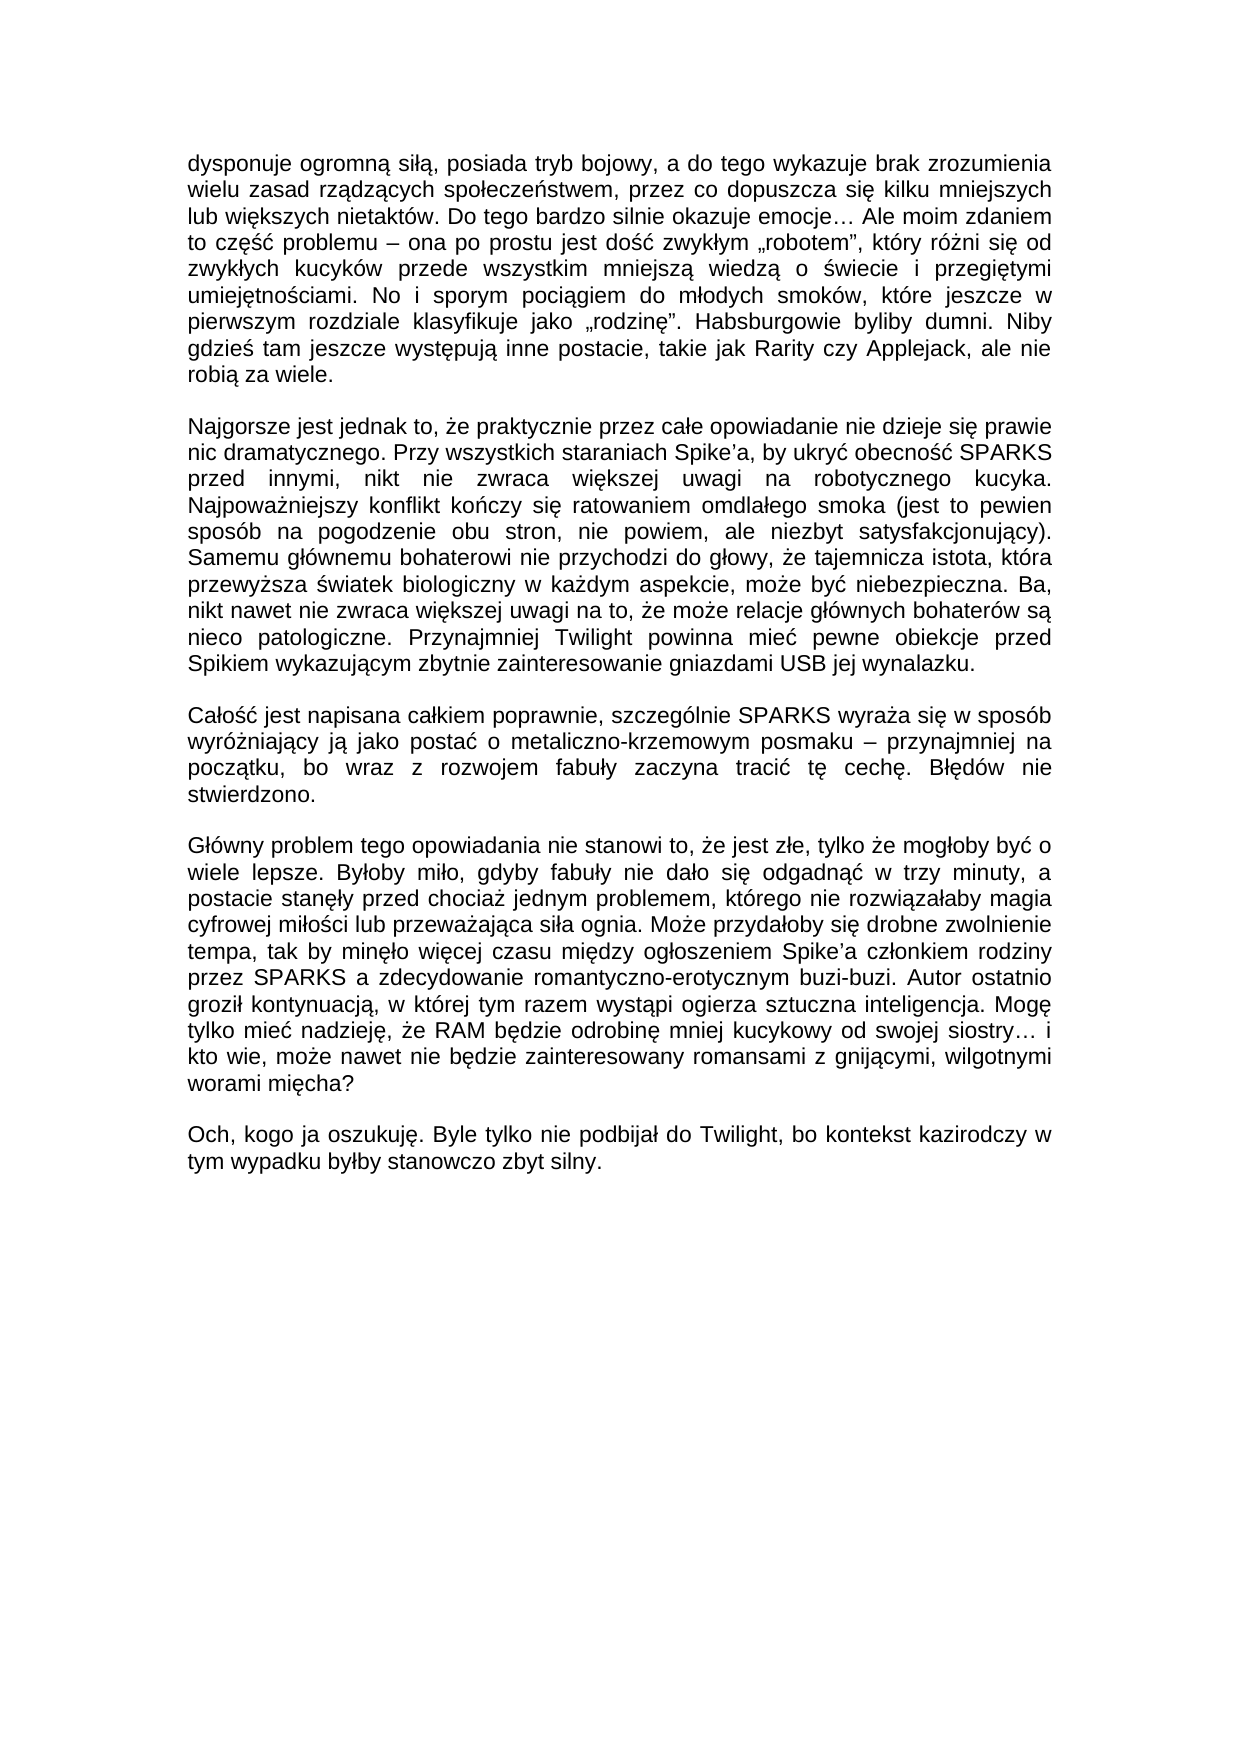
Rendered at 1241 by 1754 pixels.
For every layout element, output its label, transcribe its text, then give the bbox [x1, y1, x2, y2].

text Och, kogo ja oszukuję. Byle tylko nie podbijał do Twilight, bo kontekst kazirodczy w tym wypadku byłby stanowczo zbyt silny. [187, 1121, 1053, 1174]
text Najgorsze jest jednak to, że praktycznie przez całe opowiadanie nie dzieje się prawie nic dramatycznego. Przy wszystkich staraniach Spike’a, by ukryć obecność SPARKS przed innymi, nikt nie zwraca większej uwagi na robotycznego kucyka. Najpoważniejszy konflikt kończy się ratowaniem omdlałego smoka (jest to pewien sposób na pogodzenie obu stron, nie powiem, ale niezbyt satysfakcjonujący). Samemu głównemu bohaterowi nie przychodzi do głowy, że tajemnicza istota, która przewyższa światek biologiczny w każdym aspekcie, może być niebezpieczna. Ba, nikt nawet nie zwraca większej uwagi na to, że może relacje głównych bohaterów są nieco patologiczne. Przynajmniej Twilight powinna mieć pewne obiekcje przed Spikiem wykazującym zbytnie zainteresowanie gniazdami USB jej wynalazku. [187, 413, 1053, 676]
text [187, 150, 1053, 387]
text Główny problem tego opowiadania nie stanowi to, że jest złe, tylko że mogłoby być o wiele lepsze. Byłoby miło, gdyby fabuły nie dało się odgadnąć w trzy minuty, a postacie stanęły przed chociaż jednym problemem, którego nie rozwiązałaby magia cyfrowej miłości lub przeważająca siła ognia. Może przydałoby się drobne zwolnienie tempa, tak by minęło więcej czasu między ogłoszeniem Spike’a członkiem rodziny przez SPARKS a zdecydowanie romantyczno-erotycznym buzi-buzi. Autor ostatnio groził kontynuacją, w której tym razem wystąpi ogierza sztuczna inteligencja. Mogę tylko mieć nadzieję, że RAM będzie odrobinę mniej kucykowy od swojej siostry… i kto wie, może nawet nie będzie zainteresowany romansami z gnijącymi, wilgotnymi worami mięcha? [187, 832, 1053, 1096]
text Całość jest napisana całkiem poprawnie, szczególnie SPARKS wyraża się w sposób wyróżniający ją jako postać o metaliczno-krzemowym posmaku – przynajmniej na początku, bo wraz z rozwojem fabuły zaczyna tracić tę cechę. Błędów nie stwierdzono. [187, 702, 1053, 807]
